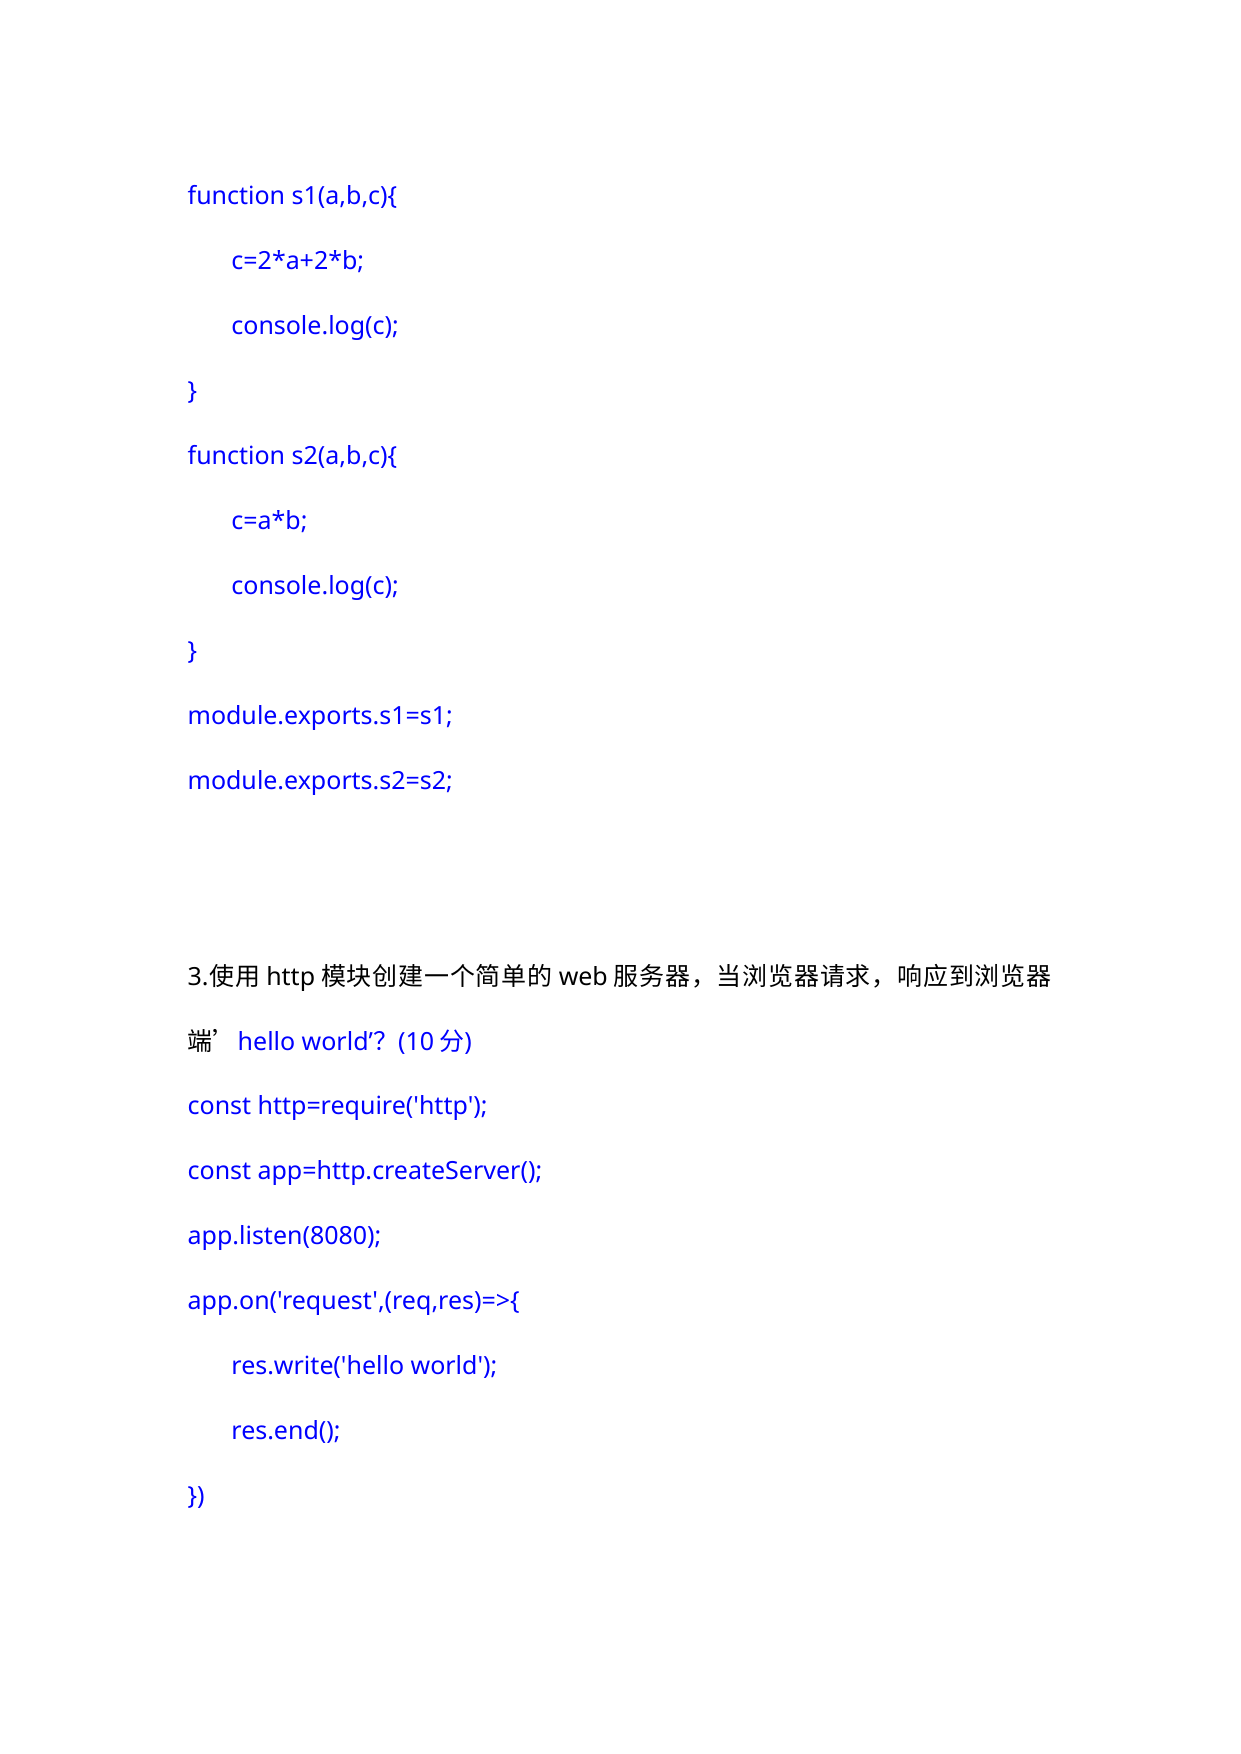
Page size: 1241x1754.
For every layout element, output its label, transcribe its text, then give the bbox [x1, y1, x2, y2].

text } [187, 357, 1053, 422]
text app.on('request',(req,res)=>{ [187, 1267, 1053, 1332]
text c=2*a+2*b; [187, 227, 1053, 292]
text } [187, 617, 1053, 682]
text console.log(c); [187, 552, 1053, 617]
text module.exports.s2=s2; [187, 747, 1053, 812]
text function s1(a,b,c){ [187, 162, 1053, 227]
text app.listen(8080); [187, 1202, 1053, 1267]
text console.log(c); [187, 292, 1053, 357]
text const app=http.createServer(); [187, 1137, 1053, 1202]
text }) [187, 1462, 1053, 1527]
text function s2(a,b,c){ [187, 422, 1053, 487]
text const http=require('http'); [187, 1072, 1053, 1137]
text c=a*b; [187, 487, 1053, 552]
text res.write('hello world'); [187, 1332, 1053, 1397]
text module.exports.s1=s1; [187, 682, 1053, 747]
text 3.使用http模块创建一个简单的web服务器，当浏览器请求，响应到浏览器端’hello world’？(10分) [187, 942, 1053, 1072]
text res.end(); [187, 1397, 1053, 1462]
